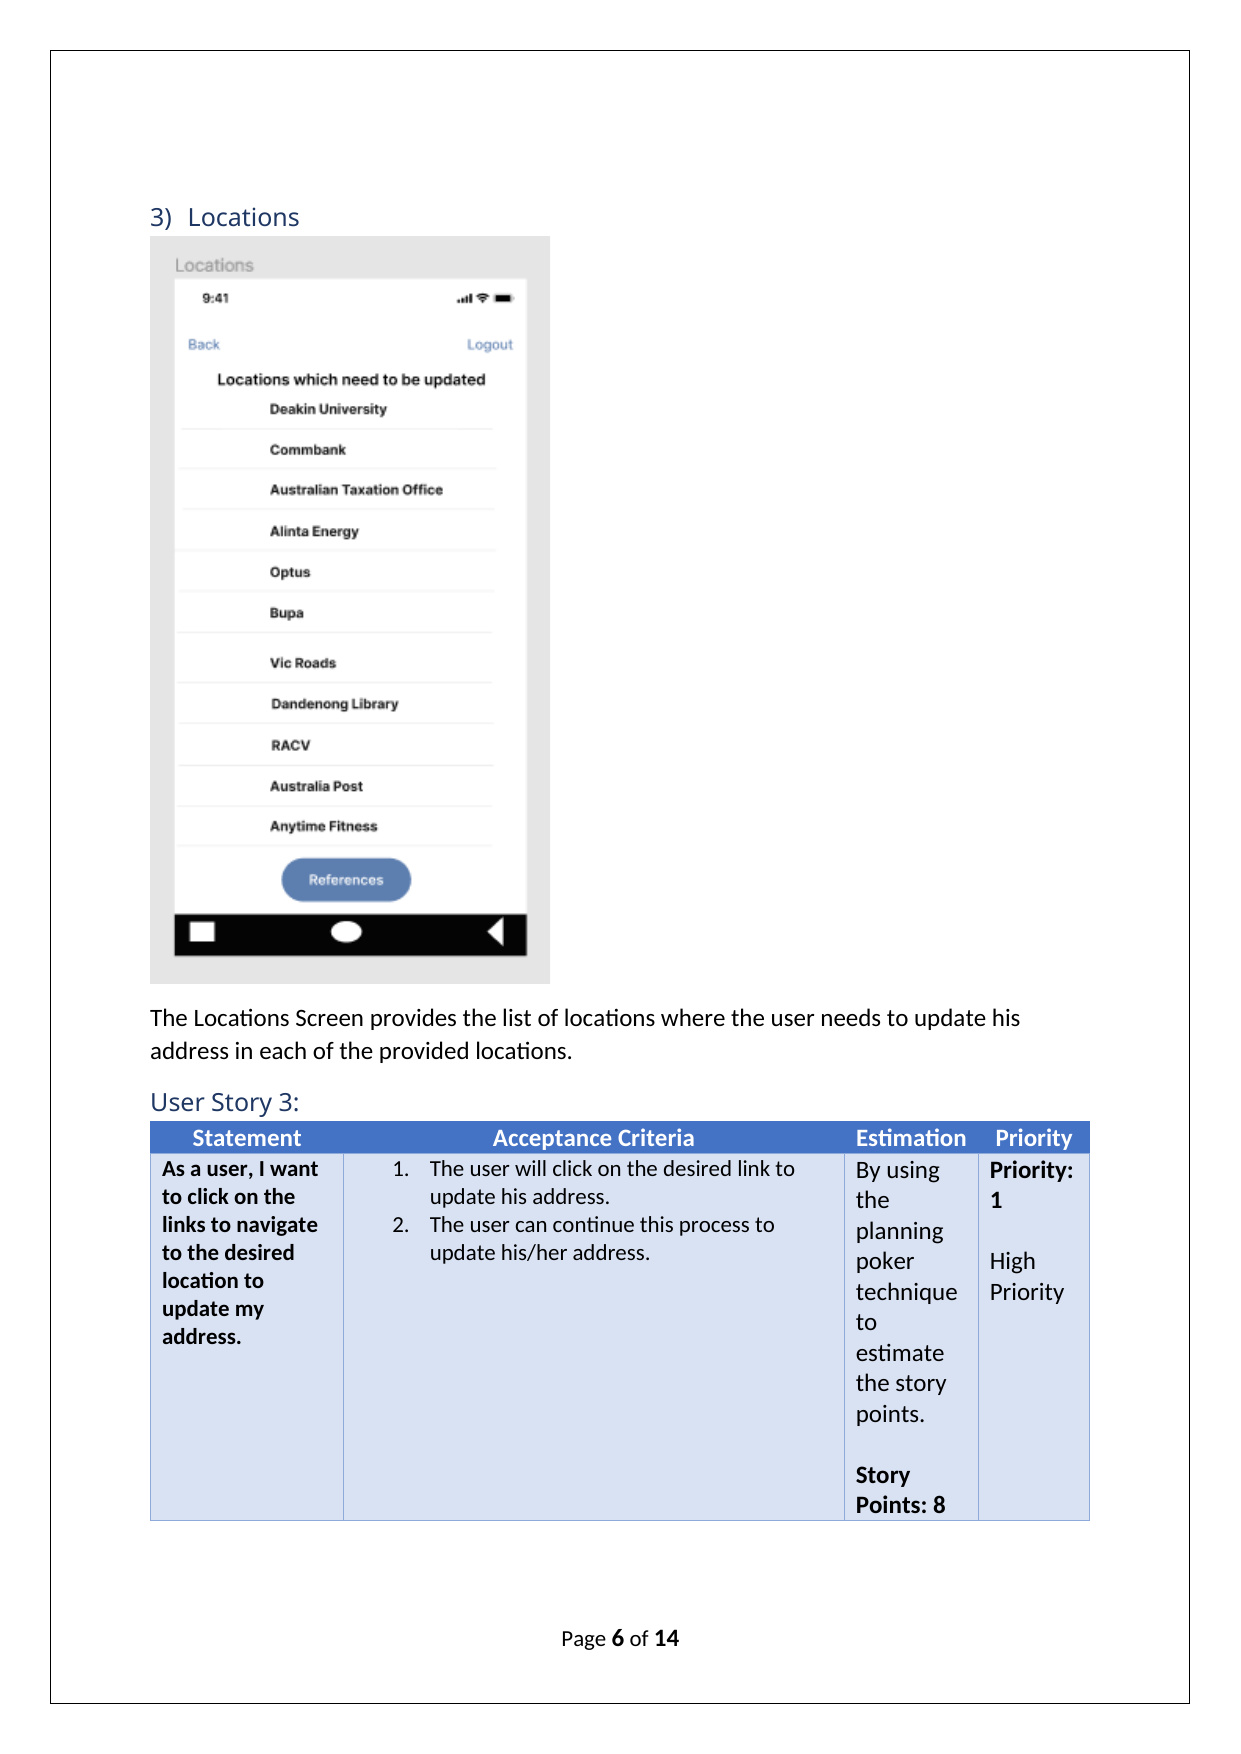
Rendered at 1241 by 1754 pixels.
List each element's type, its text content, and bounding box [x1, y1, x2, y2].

table_header Acceptance Criteria [344, 1123, 844, 1153]
table_cell Priority: 1 High Priority [979, 1154, 1089, 1520]
table_header Statement [151, 1123, 343, 1153]
table_cell As a user, I want to click on the links to navigate to the desired location to update my address. [151, 1154, 343, 1520]
subtitle Locations [150, 199, 1090, 234]
table_header Priority [979, 1123, 1089, 1153]
subtitle User Story 3: [150, 1084, 1090, 1119]
table_cell By using the planning poker technique to estimate the story points. Story Points: 8 [845, 1154, 978, 1520]
picture [150, 236, 550, 984]
table_header Estimation [845, 1123, 978, 1153]
text The Locations Screen provides the list of locations where the user needs to update his address in each of the provided locations. [150, 1002, 1090, 1066]
table_cell The user will click on the desired link to update his address. The user can continue this process to update his/her address. [344, 1154, 844, 1520]
